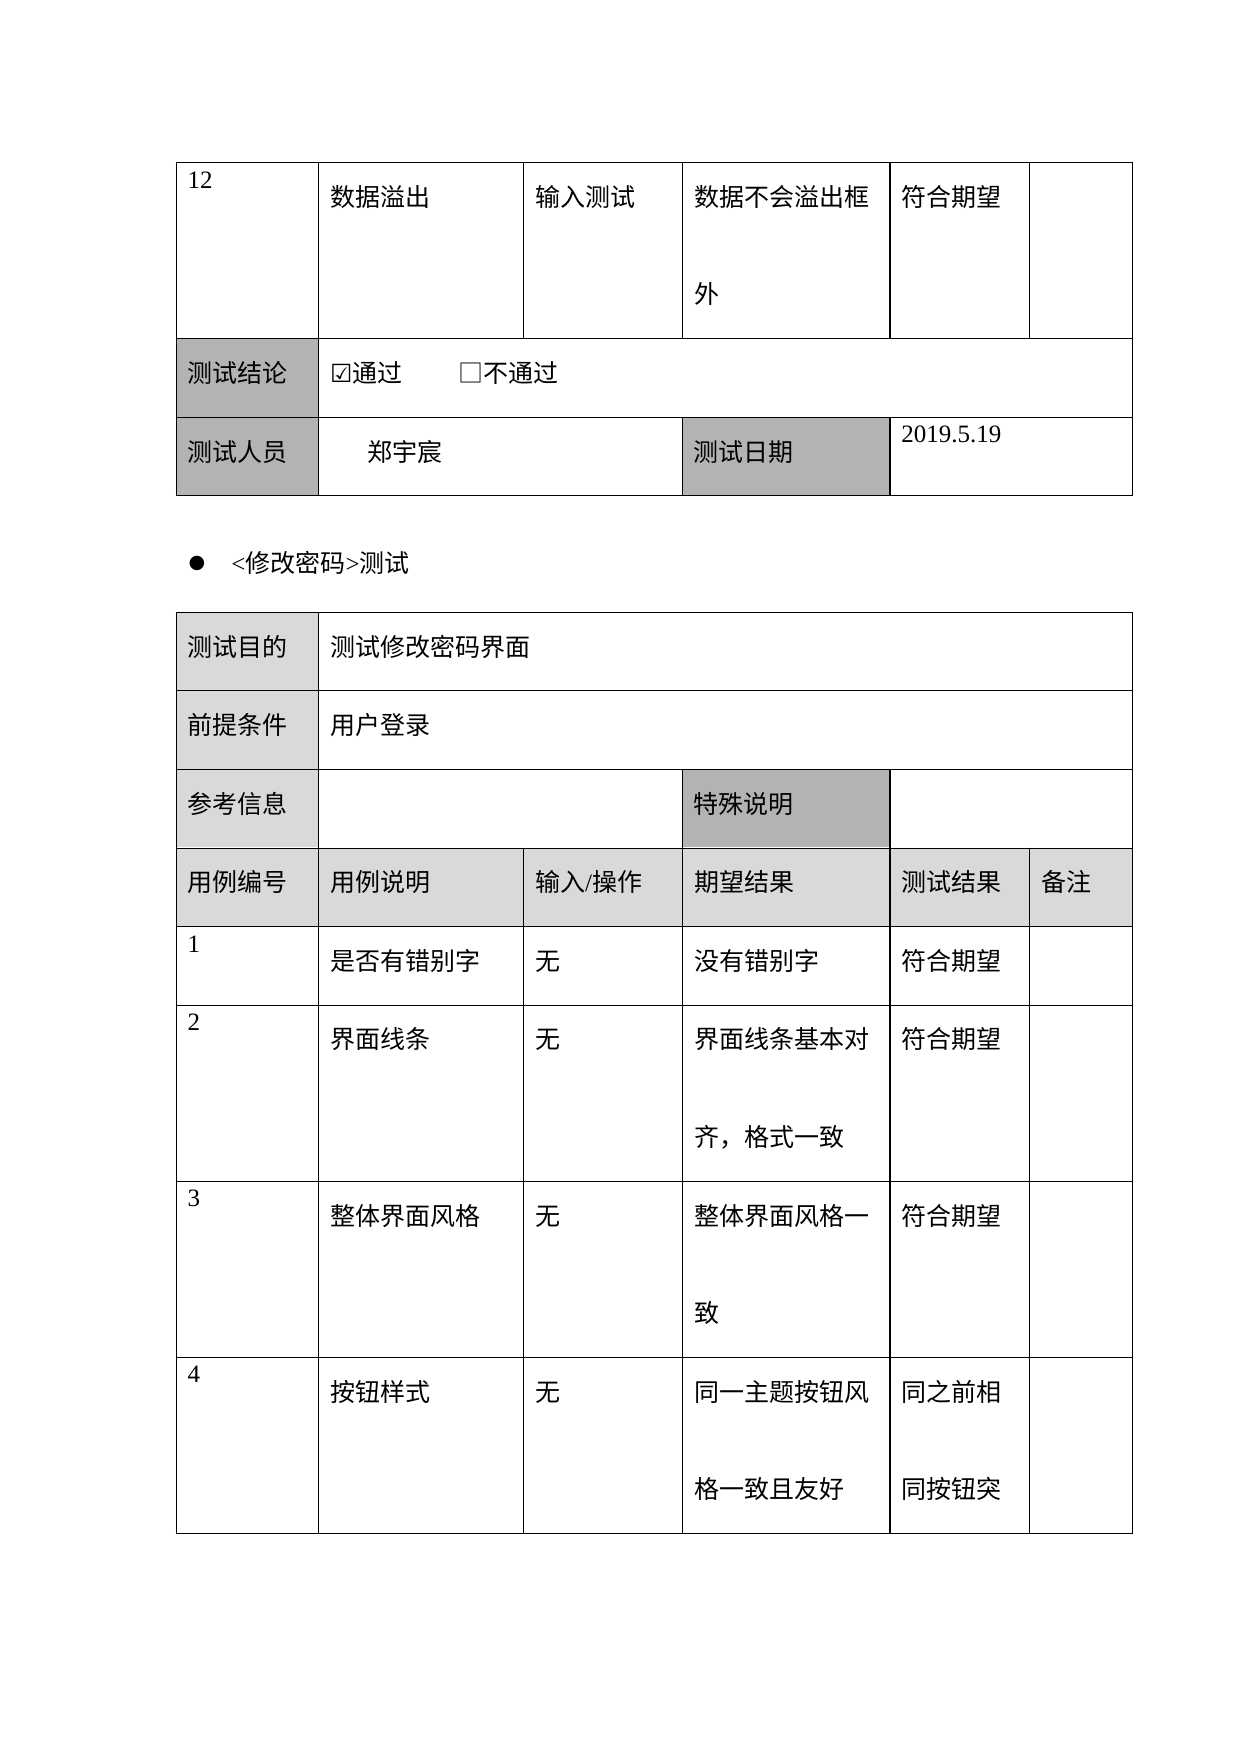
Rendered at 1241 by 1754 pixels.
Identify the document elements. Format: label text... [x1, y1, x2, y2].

table_cell 界面线条基本对齐，格式一致 [683, 1006, 889, 1181]
table_cell 测试结果 [891, 849, 1029, 926]
table_cell 同一主题按钮风格一致且友好 [683, 1358, 889, 1533]
table_cell 备注 [1030, 849, 1132, 926]
table_cell 测试日期 [683, 418, 889, 495]
table_cell 郑宇宸 [319, 418, 682, 495]
table_cell 1 [177, 927, 318, 1004]
table_cell 数据溢出 [319, 163, 523, 338]
table_cell 用例说明 [319, 849, 523, 926]
table_cell 输入/操作 [524, 849, 682, 926]
table_cell 无 [524, 1358, 682, 1533]
subtitle <修改密码>测试 [187, 529, 1053, 594]
table_cell 用户登录 [319, 691, 1132, 769]
table_cell [891, 770, 1132, 847]
table_cell 整体界面风格一致 [683, 1182, 889, 1357]
table_cell 无 [524, 1006, 682, 1181]
table_cell 2019.5.19 [891, 418, 1132, 495]
table_cell 12 [177, 163, 318, 338]
table_cell 2 [177, 1006, 318, 1181]
table_cell 测试结论 [177, 339, 318, 417]
table_cell 无 [524, 1182, 682, 1357]
table_cell 符合期望 [891, 927, 1029, 1004]
table_cell 4 [177, 1358, 318, 1533]
table_cell [1030, 163, 1132, 338]
table_cell 符合期望 [891, 1006, 1029, 1181]
table_cell 用例编号 [177, 849, 318, 926]
table_cell ☑通过 □不通过 [319, 339, 1132, 417]
table_cell [1030, 1182, 1132, 1357]
table_cell 界面线条 [319, 1006, 523, 1181]
table_cell 输入测试 [524, 163, 682, 338]
table_cell 符合期望 [891, 1182, 1029, 1357]
table_cell 符合期望 [891, 163, 1029, 338]
table_cell [1030, 1006, 1132, 1181]
table_cell 无 [524, 927, 682, 1004]
table_cell 参考信息 [177, 770, 318, 847]
table_cell 同之前相同按钮突兀 [891, 1358, 1029, 1533]
table_cell 数据不会溢出框外 [683, 163, 889, 338]
table_cell 特殊说明 [683, 770, 889, 847]
table_cell 按钮样式 [319, 1358, 523, 1533]
table_cell 3 [177, 1182, 318, 1357]
table_cell [1030, 927, 1132, 1004]
table_cell 测试人员 [177, 418, 318, 495]
table_cell 期望结果 [683, 849, 889, 926]
table_header 测试目的 [177, 613, 318, 690]
table_cell 前提条件 [177, 691, 318, 769]
table_header 测试修改密码界面 [319, 613, 1132, 690]
table_cell 是否有错别字 [319, 927, 523, 1004]
table_cell 整体界面风格 [319, 1182, 523, 1357]
table_cell [319, 770, 682, 847]
table_cell [1030, 1358, 1132, 1533]
table_cell 没有错别字 [683, 927, 889, 1004]
